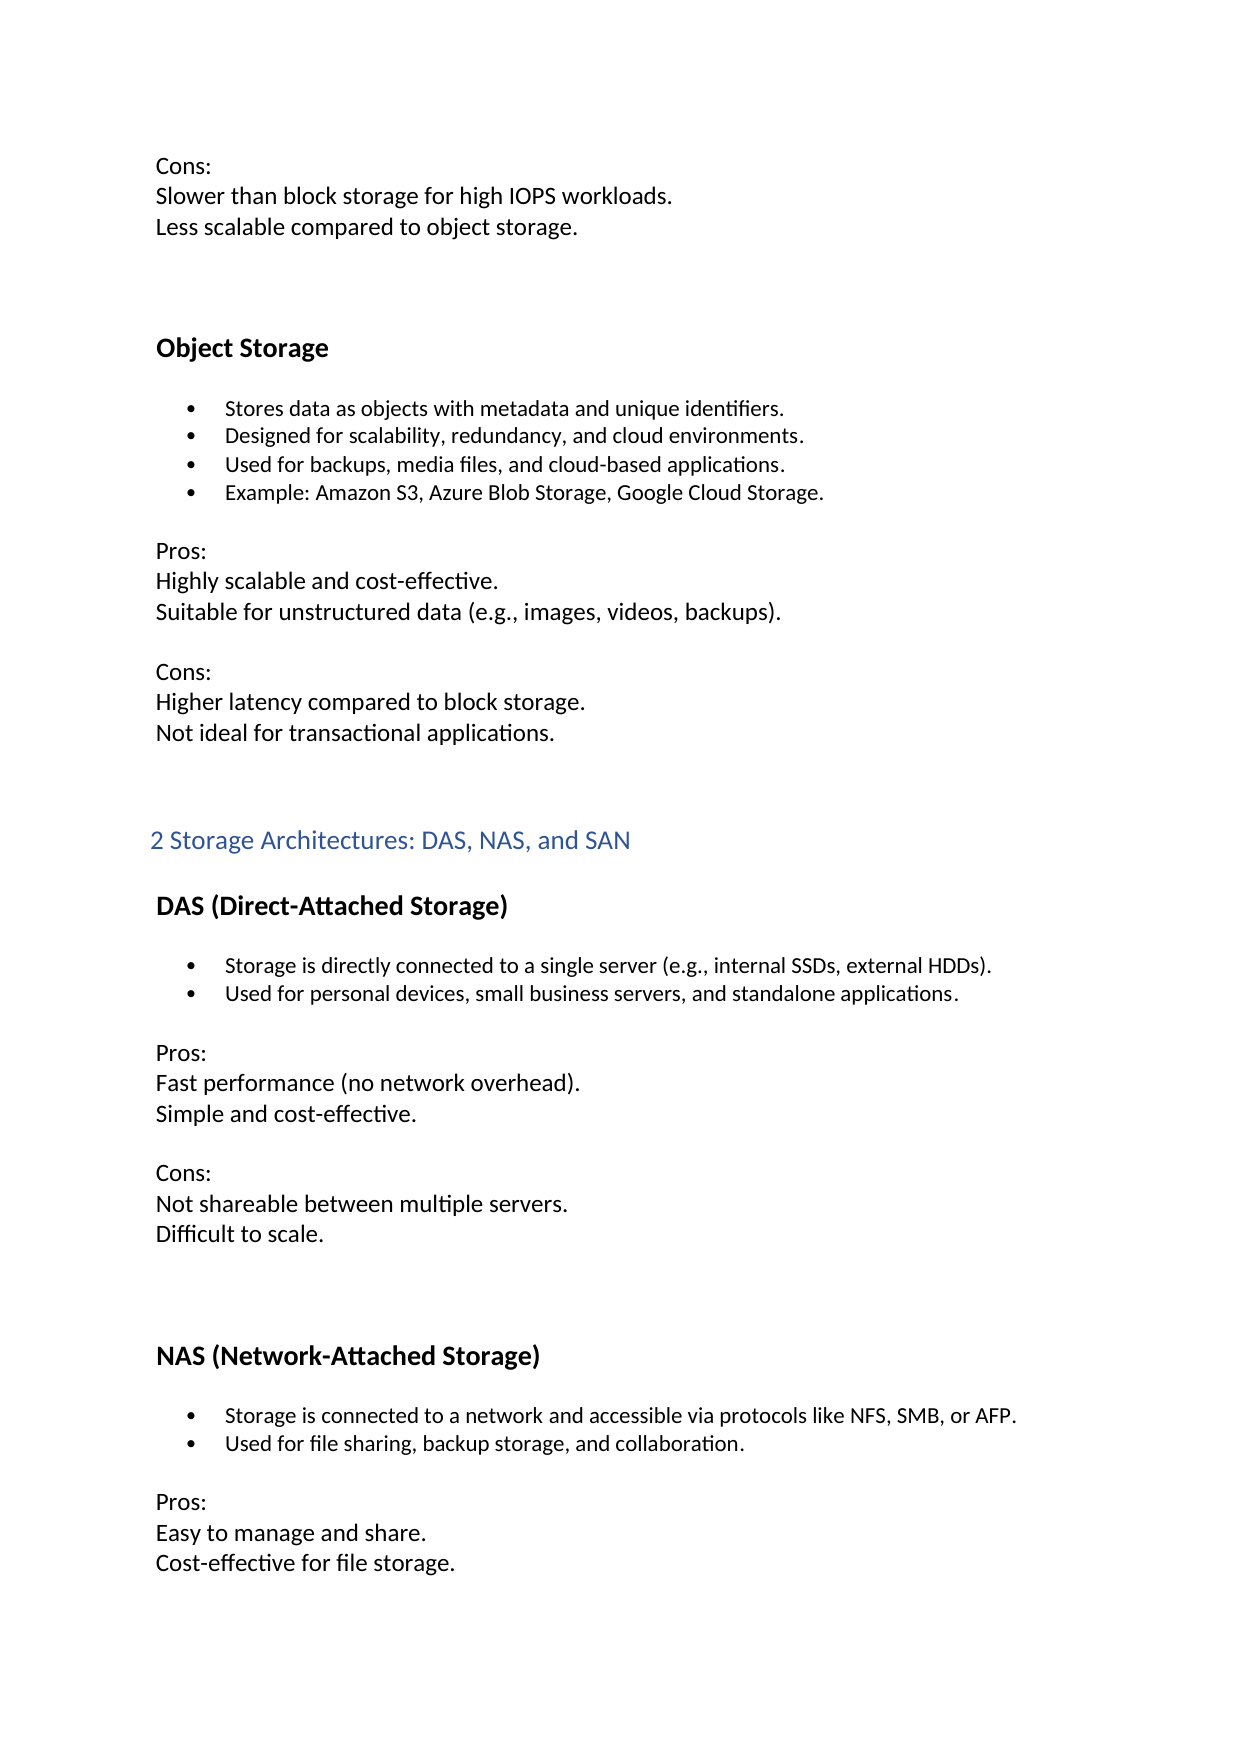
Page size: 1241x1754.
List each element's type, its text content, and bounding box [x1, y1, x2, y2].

list Used for backups, media files, and cloud-based applications. [187, 450, 1090, 478]
subtitle DAS (Direct-Attached Storage) [150, 888, 1090, 922]
subtitle NAS (Network-Attached Storage) [150, 1338, 1090, 1372]
list Used for personal devices, small business servers, and standalone applications. [187, 979, 1090, 1008]
list Storage is directly connected to a single server (e.g., internal SSDs, external HDDs). [187, 952, 1090, 979]
list Used for file sharing, backup storage, and collaboration. [187, 1429, 1090, 1457]
list Stores data as objects with metadata and unique identifiers. [187, 394, 1090, 422]
list Designed for scalability, redundancy, and cloud environments. [187, 422, 1090, 450]
list Storage is connected to a network and accessible via protocols like NFS, SMB, or AFP. [187, 1401, 1090, 1429]
text Cons: Slower than block storage for high IOPS workloads. Less scalable compared to object storage. [150, 150, 1090, 242]
text Cons: Not shareable between multiple servers. Difficult to scale. [150, 1157, 1090, 1249]
text Pros: Easy to manage and share. Cost-effective for file storage. [150, 1486, 1090, 1578]
subtitle 2️ Storage Architectures: DAS, NAS, and SAN [150, 823, 1090, 856]
text Pros: Highly scalable and cost-effective. Suitable for unstructured data (e.g., images, videos, backups). [150, 535, 1090, 626]
text Pros: Fast performance (no network overhead). Simple and cost-effective. [150, 1037, 1090, 1128]
text Cons: Higher latency compared to block storage. Not ideal for transactional applications. [150, 656, 1090, 747]
subtitle Object Storage [150, 330, 1090, 364]
list Example: Amazon S3, Azure Blob Storage, Google Cloud Storage. [187, 478, 1090, 506]
